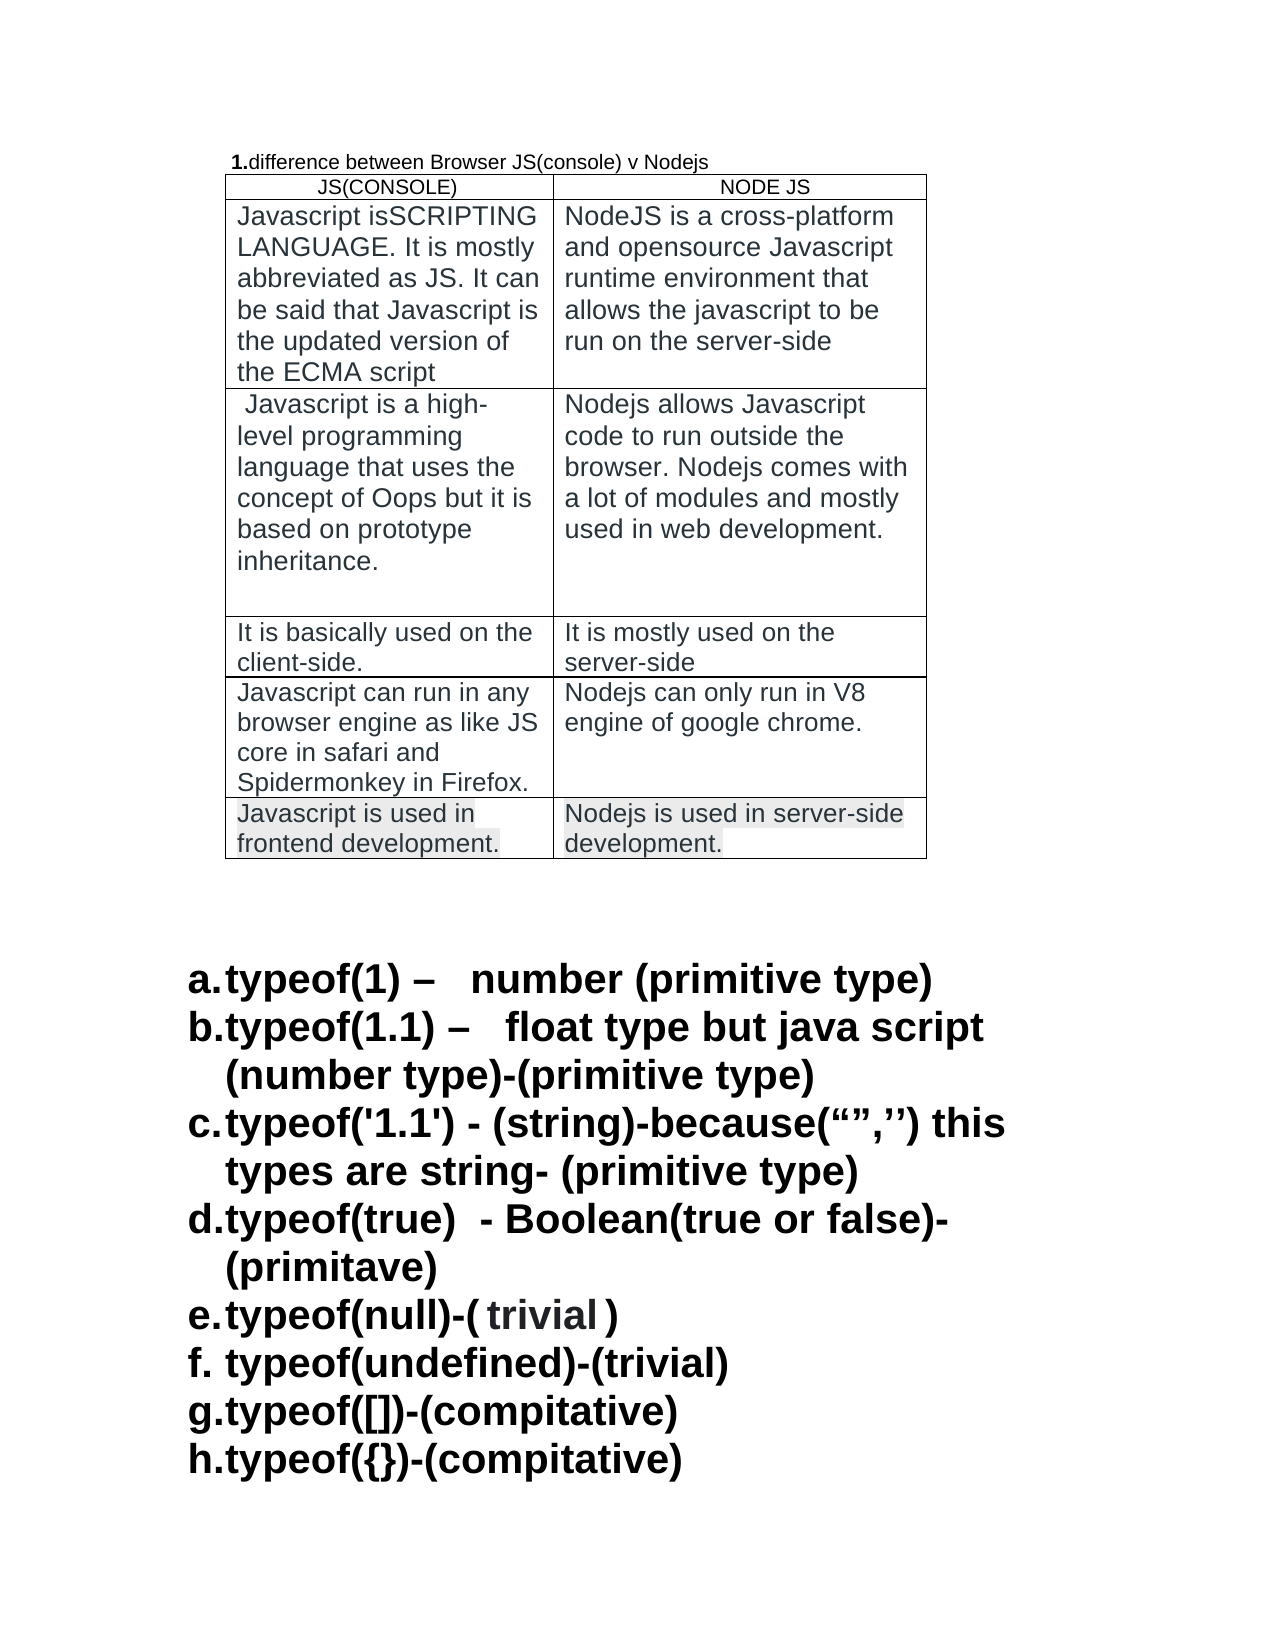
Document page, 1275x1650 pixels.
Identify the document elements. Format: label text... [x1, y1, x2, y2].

table_cell Javascript isSCRIPTING LANGUAGE. It is mostly abbreviated as JS. It can be said that Javascript is the updated version of the ECMA script [226, 200, 553, 387]
list typeof(null)-( trivial ) [187, 1290, 487, 1338]
list typeof(null)-( trivial ) [598, 1290, 1125, 1338]
table_cell It is basically used on the client-side. [363, 617, 553, 676]
list typeof(true) - Boolean(true or false)-(primitave) [187, 1194, 1125, 1290]
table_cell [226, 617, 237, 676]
table_cell It is mostly used on the server-side [695, 617, 926, 676]
table_cell Javascript is used in frontend development. [475, 798, 553, 858]
text 1.difference between Browser JS(console) v Nodejs [225, 150, 1125, 174]
list typeof(1.1) – float type but java script (number type)-(primitive type) [187, 1003, 1125, 1098]
table_cell Javascript can run in any browser engine as like JS core in safari and Spidermonkey in Firefox. [226, 678, 553, 797]
table_header JS(CONSOLE) [226, 175, 553, 199]
table_cell Nodejs is used in server-side development. [723, 798, 926, 858]
table_cell Javascript is a high-level programming language that uses the concept of Oops but it is based on prototype inheritance. [226, 389, 553, 616]
list typeof([])-(compitative) [187, 1386, 1125, 1434]
table_cell NodeJS is a cross-platform and opensource Javascript runtime environment that allows the javascript to be run on the server-side [554, 200, 926, 387]
list typeof({})-(compitative) [187, 1434, 1125, 1482]
table_cell Nodejs allows Javascript code to run outside the browser. Nodejs comes with a lot of modules and mostly used in web development. [554, 389, 926, 616]
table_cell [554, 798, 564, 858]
list typeof(1) – number (primitive type) [187, 955, 1125, 1003]
list typeof(undefined)-(trivial) [187, 1338, 1125, 1386]
table_cell Nodejs can only run in V8 engine of google chrome. [554, 678, 926, 797]
list typeof('1.1') - (string)-because(“”,’’) this types are string- (primitive type) [187, 1098, 1125, 1194]
table_header NODE JS [554, 175, 926, 199]
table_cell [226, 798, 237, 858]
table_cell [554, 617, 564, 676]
